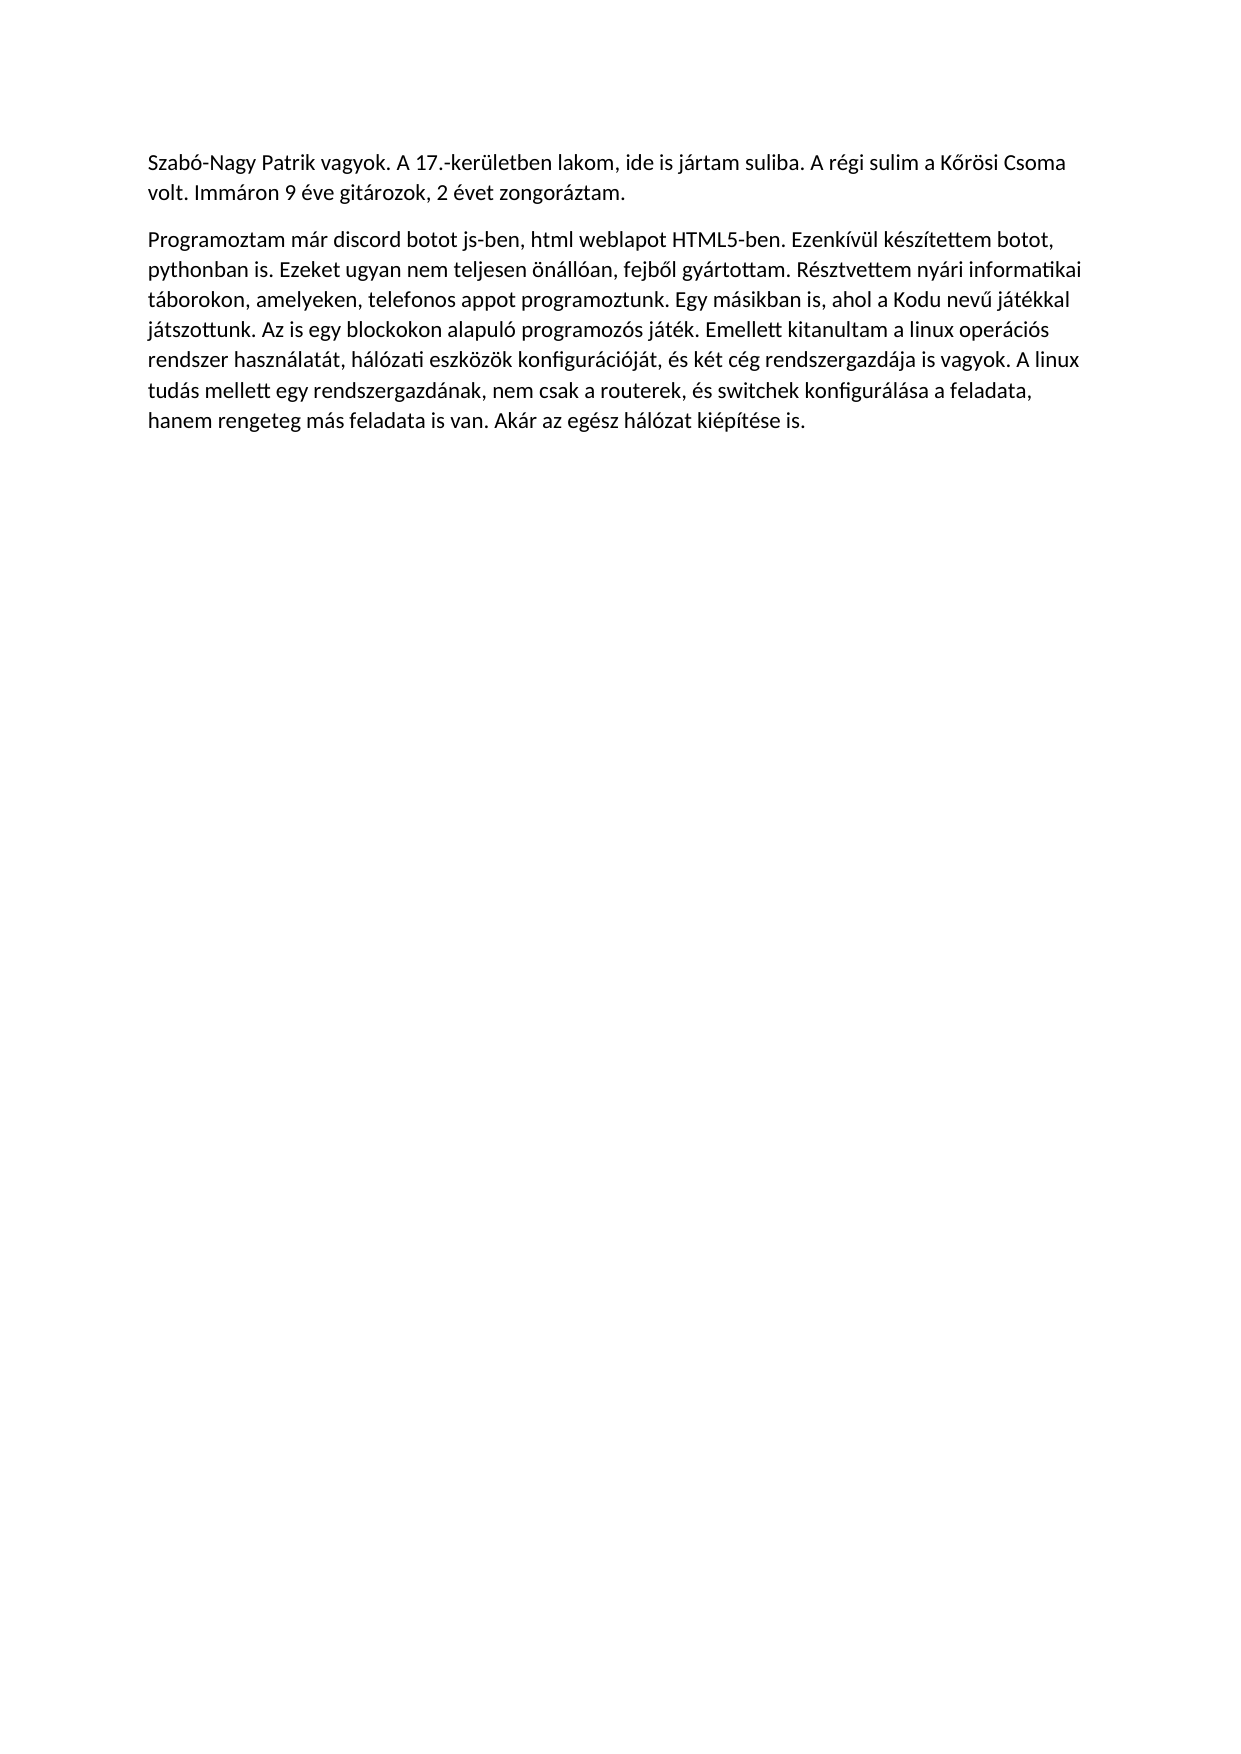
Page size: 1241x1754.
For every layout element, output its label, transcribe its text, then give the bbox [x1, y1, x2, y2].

text Szabó-Nagy Patrik vagyok. A 17.-kerületben lakom, ide is jártam suliba. A régi sulim a Kőrösi Csoma volt. Immáron 9 éve gitározok, 2 évet zongoráztam. [148, 148, 1093, 206]
text Programoztam már discord botot js-ben, html weblapot HTML5-ben. Ezenkívül készítettem botot, pythonban is. Ezeket ugyan nem teljesen önállóan, fejből gyártottam. Résztvettem nyári informatikai táborokon, amelyeken, telefonos appot programoztunk. Egy másikban is, ahol a Kodu nevű játékkal játszottunk. Az is egy blockokon alapuló programozós játék. Emellett kitanultam a linux operációs rendszer használatát, hálózati eszközök konfigurációját, és két cég rendszergazdája is vagyok. A linux tudás mellett egy rendszergazdának, nem csak a routerek, és switchek konfigurálása a feladata, hanem rengeteg más feladata is van. Akár az egész hálózat kiépítése is. [148, 225, 1093, 434]
